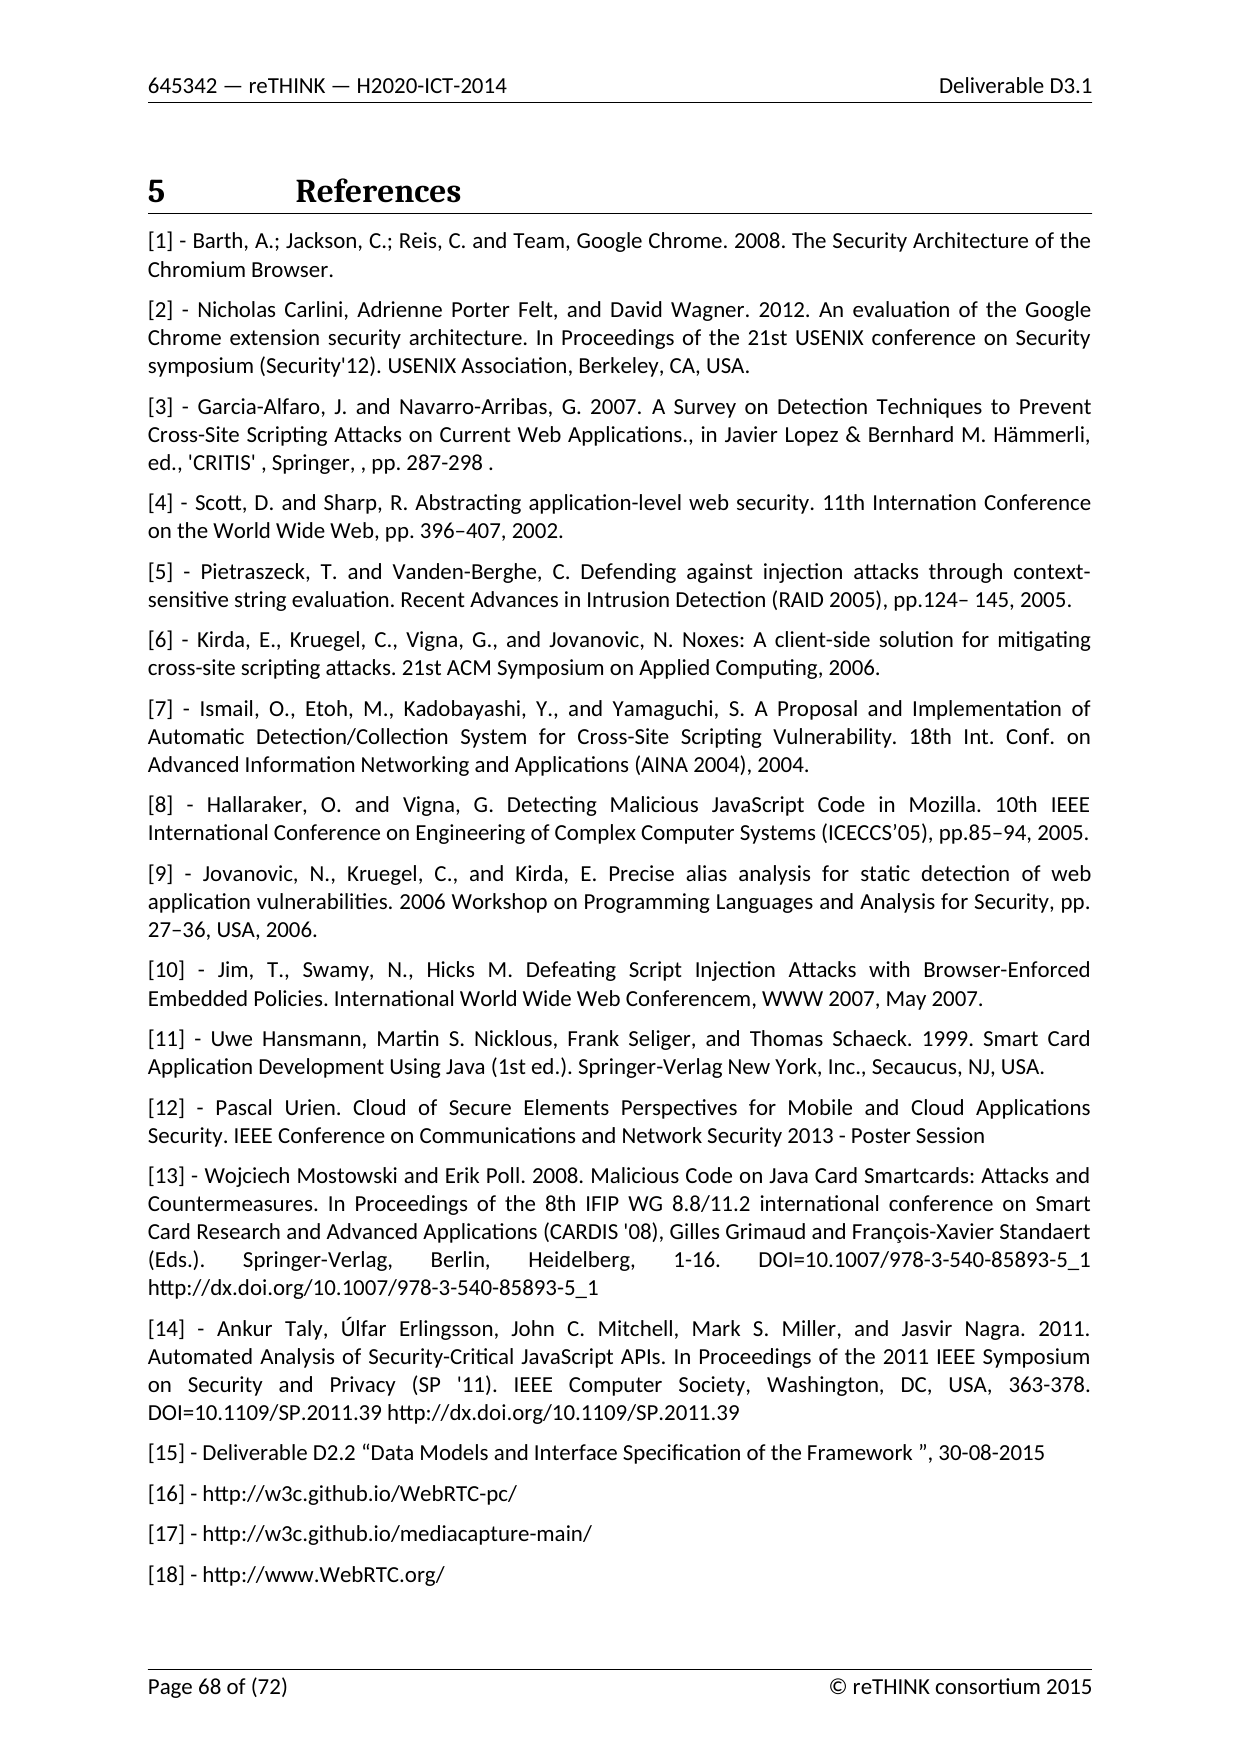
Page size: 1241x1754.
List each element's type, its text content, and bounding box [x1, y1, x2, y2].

text [15] - Deliverable D2.2 “Data Models and Interface Specification of the Framework ”, 30-08-2015 [148, 1438, 1092, 1466]
text [14] - Ankur Taly, Úlfar Erlingsson, John C. Mitchell, Mark S. Miller, and Jasvir Nagra. 2011. Automated Analysis of Security-Critical JavaScript APIs. In Proceedings of the 2011 IEEE Symposium on Security and Privacy (SP '11). IEEE Computer Society, Washington, DC, USA, 363-378. DOI=10.1109/SP.2011.39 http://dx.doi.org/10.1109/SP.2011.39 [148, 1314, 1092, 1426]
text [16] - http://w3c.github.io/WebRTC-pc/ [148, 1479, 1092, 1507]
text [12] - Pascal Urien. Cloud of Secure Elements Perspectives for Mobile and Cloud Applications Security. IEEE Conference on Communications and Network Security 2013 - Poster Session [148, 1093, 1092, 1149]
text [8] - Hallaraker, O. and Vigna, G. Detecting Malicious JavaScript Code in Mozilla. 10th IEEE International Conference on Engineering of Complex Computer Systems (ICECCS’05), pp.85–94, 2005. [148, 791, 1092, 847]
text [4] - Scott, D. and Sharp, R. Abstracting application-level web security. 11th Internation Conference on the World Wide Web, pp. 396–407, 2002. [148, 488, 1092, 544]
text [18] - http://www.WebRTC.org/ [148, 1560, 1092, 1588]
text [3] - Garcia-Alfaro, J. and Navarro-Arribas, G. 2007. A Survey on Detection Techniques to Prevent Cross-Site Scripting Attacks on Current Web Applications., in Javier Lopez & Bernhard M. Hämmerli, ed., 'CRITIS' , Springer, , pp. 287-298 . [148, 392, 1092, 476]
text [17] - http://w3c.github.io/mediacapture-main/ [148, 1519, 1092, 1547]
text [5] - Pietraszeck, T. and Vanden-Berghe, C. Defending against injection attacks through context-sensitive string evaluation. Recent Advances in Intrusion Detection (RAID 2005), pp.124– 145, 2005. [148, 557, 1092, 613]
subtitle References [148, 173, 1092, 213]
text [6] - Kirda, E., Kruegel, C., Vigna, G., and Jovanovic, N. Noxes: A client-side solution for mitigating cross-site scripting attacks. 21st ACM Symposium on Applied Computing, 2006. [148, 625, 1092, 681]
text [13] - Wojciech Mostowski and Erik Poll. 2008. Malicious Code on Java Card Smartcards: Attacks and Countermeasures. In Proceedings of the 8th IFIP WG 8.8/11.2 international conference on Smart Card Research and Advanced Applications (CARDIS '08), Gilles Grimaud and François-Xavier Standaert (Eds.). Springer-Verlag, Berlin, Heidelberg, 1-16. DOI=10.1007/978-3-540-85893-5_1 http://dx.doi.org/10.1007/978-3-540-85893-5_1 [148, 1161, 1092, 1301]
text [1] - Barth, A.; Jackson, C.; Reis, C. and Team, Google Chrome. 2008. The Security Architecture of the Chromium Browser. [148, 227, 1092, 283]
text [7] - Ismail, O., Etoh, M., Kadobayashi, Y., and Yamaguchi, S. A Proposal and Implementation of Automatic Detection/Collection System for Cross-Site Scripting Vulnerability. 18th Int. Conf. on Advanced Information Networking and Applications (AINA 2004), 2004. [148, 694, 1092, 778]
text [9] - Jovanovic, N., Kruegel, C., and Kirda, E. Precise alias analysis for static detection of web application vulnerabilities. 2006 Workshop on Programming Languages and Analysis for Security, pp. 27–36, USA, 2006. [148, 859, 1092, 943]
text [2] - Nicholas Carlini, Adrienne Porter Felt, and David Wagner. 2012. An evaluation of the Google Chrome extension security architecture. In Proceedings of the 21st USENIX conference on Security symposium (Security'12). USENIX Association, Berkeley, CA, USA. [148, 295, 1092, 379]
text [10] - Jim, T., Swamy, N., Hicks M. Defeating Script Injection Attacks with Browser-Enforced Embedded Policies. International World Wide Web Conferencem, WWW 2007, May 2007. [148, 956, 1092, 1012]
text [11] - Uwe Hansmann, Martin S. Nicklous, Frank Seliger, and Thomas Schaeck. 1999. Smart Card Application Development Using Java (1st ed.). Springer-Verlag New York, Inc., Secaucus, NJ, USA. [148, 1024, 1092, 1080]
